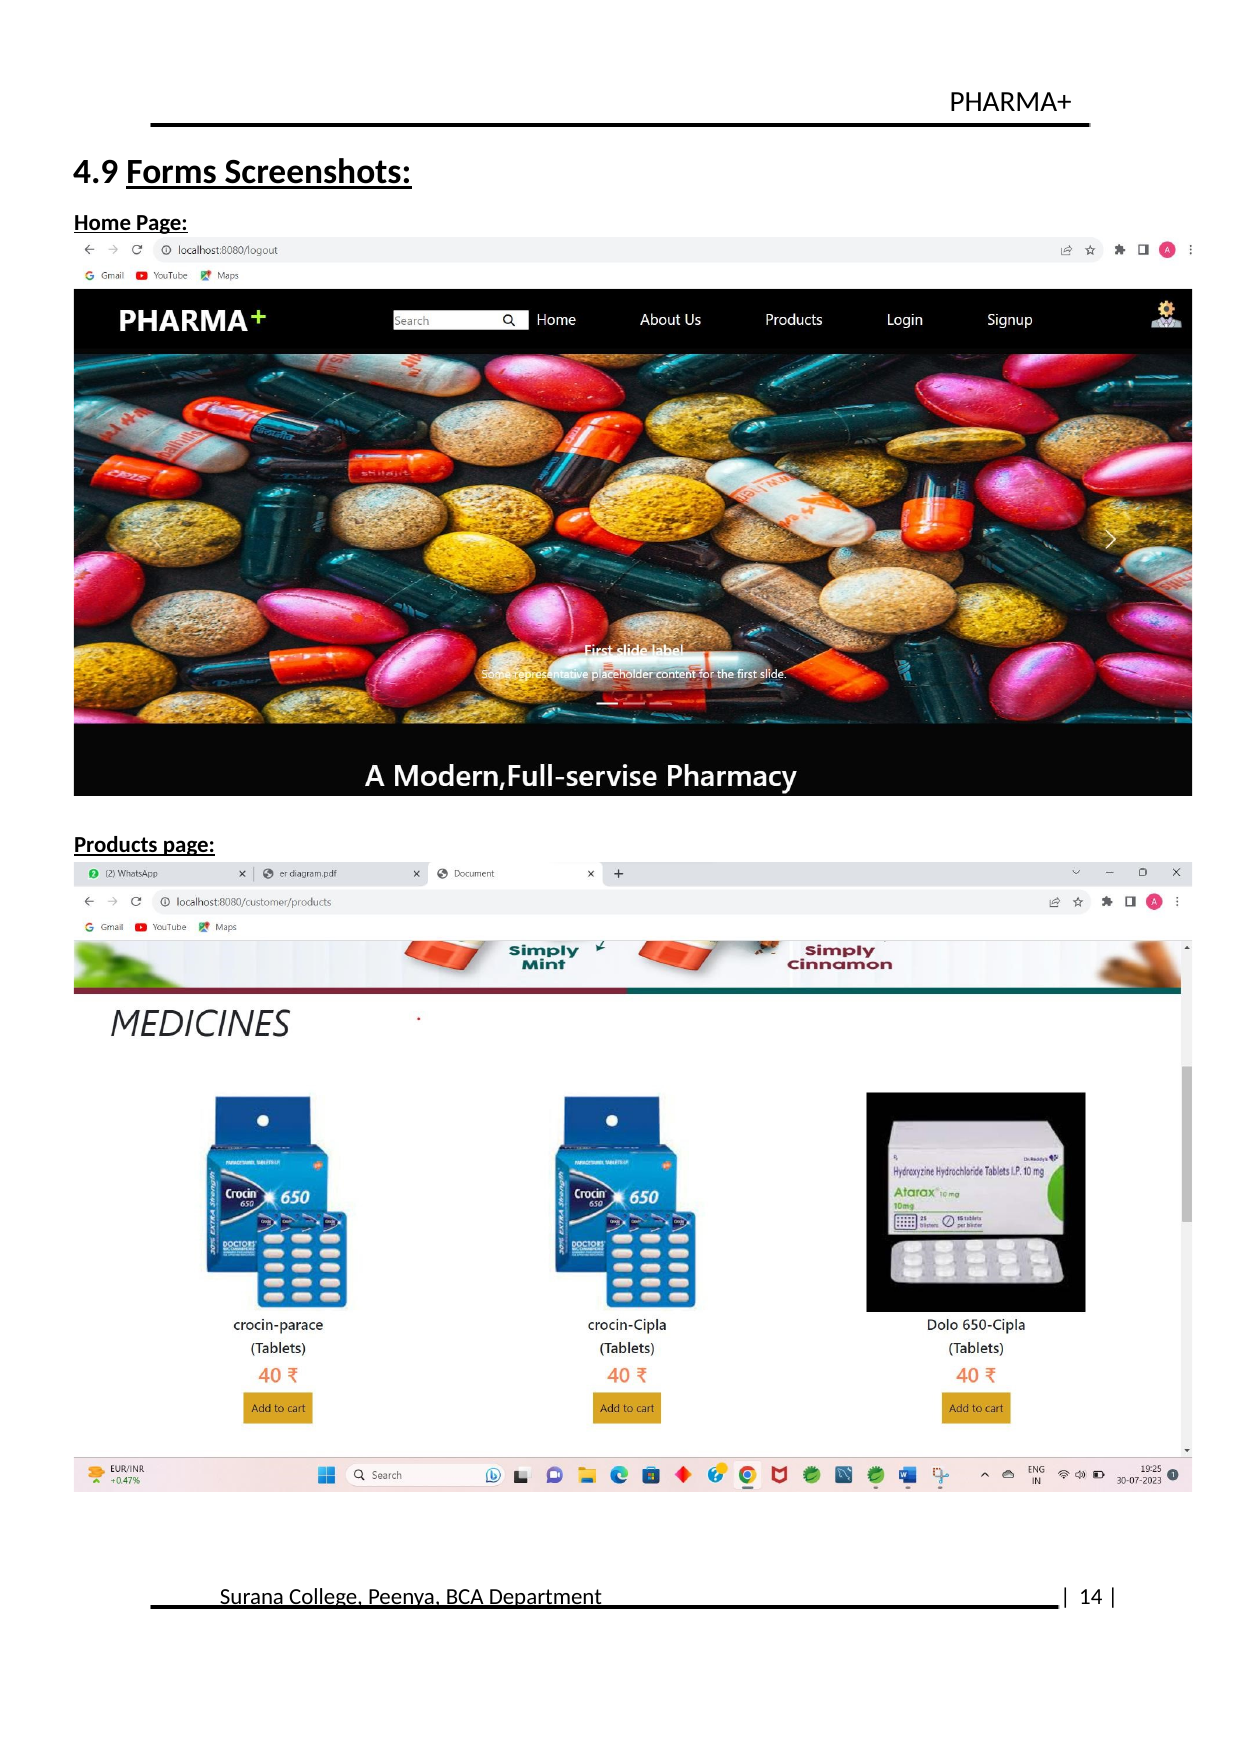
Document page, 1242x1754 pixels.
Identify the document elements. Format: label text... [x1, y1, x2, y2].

picture [150, 1605, 1060, 1609]
subtitle 4.9 Forms Screenshots: [73, 149, 1210, 193]
picture [150, 123, 1091, 127]
picture [73, 862, 1193, 1492]
text Products page: [74, 830, 1210, 858]
picture [73, 237, 1193, 796]
text Home Page: [74, 208, 1210, 236]
